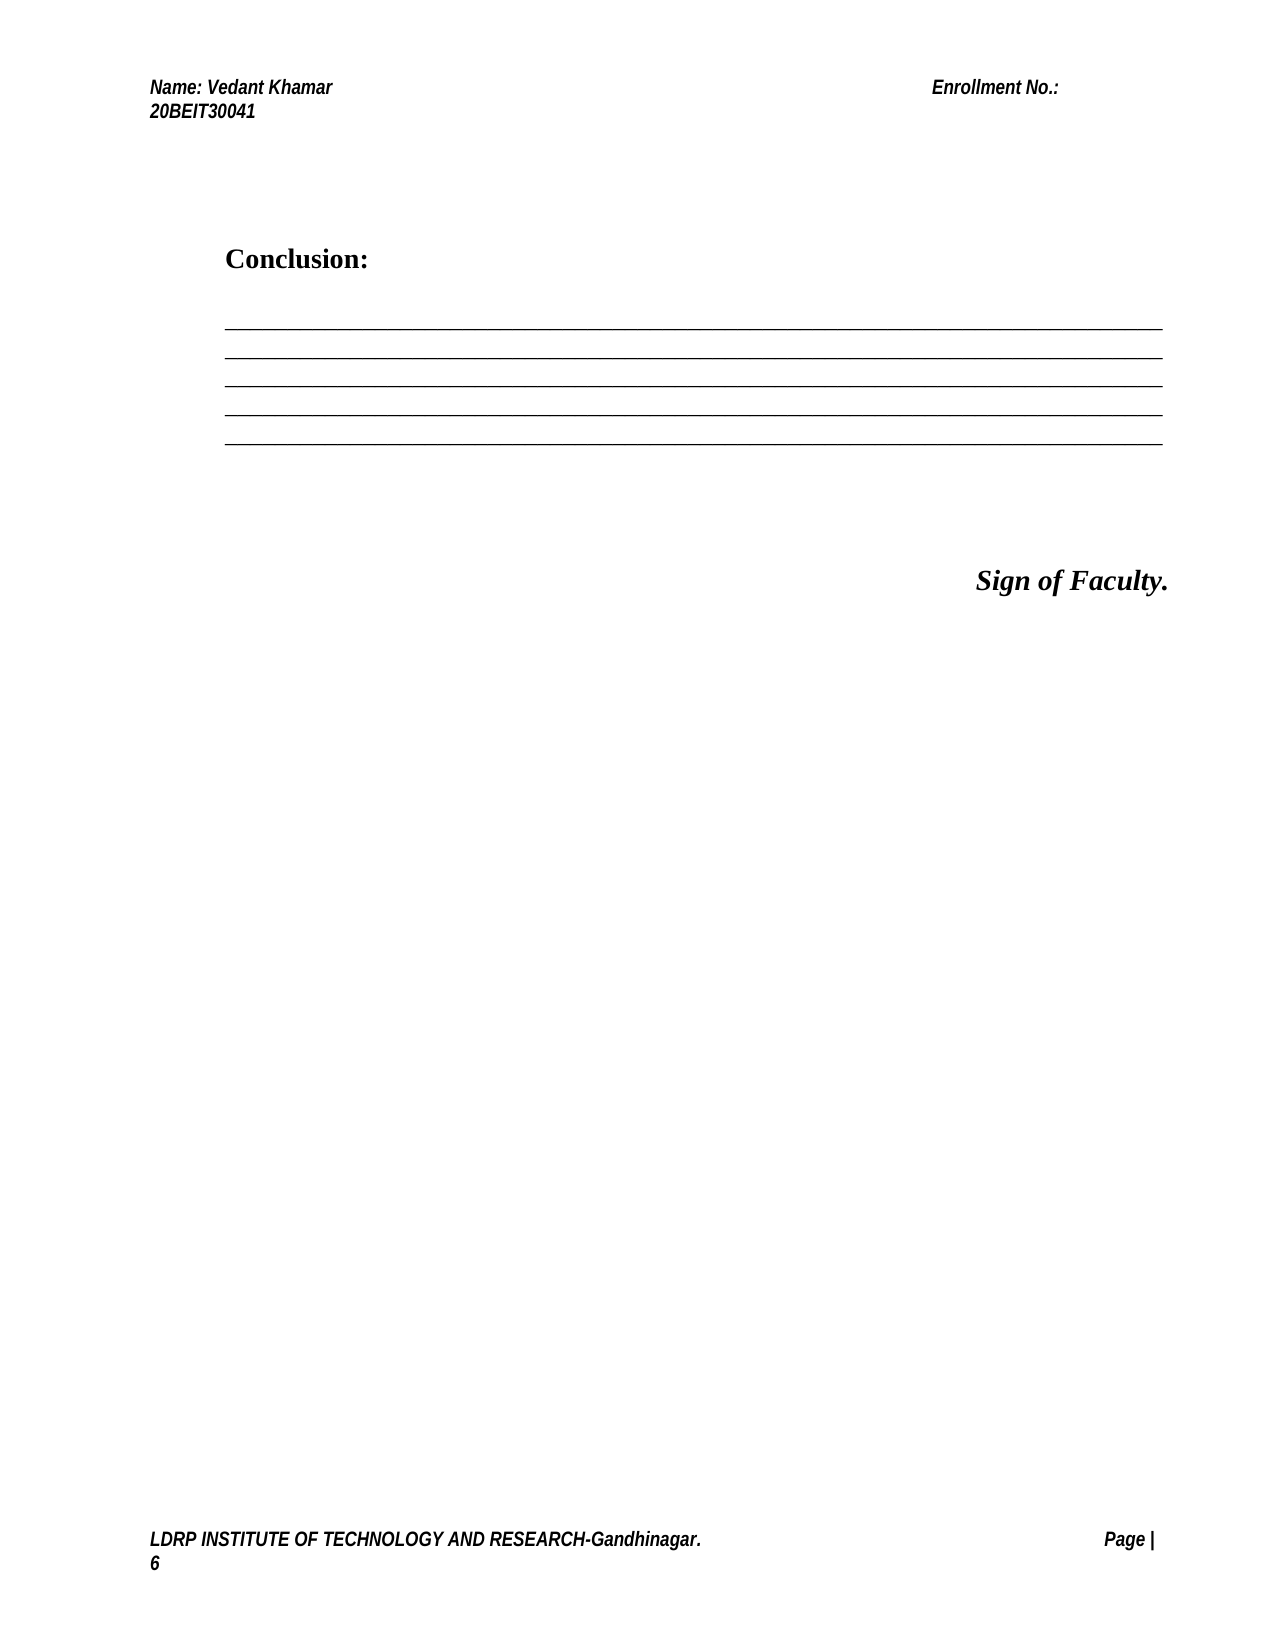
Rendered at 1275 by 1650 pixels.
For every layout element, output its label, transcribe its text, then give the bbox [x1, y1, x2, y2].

text Sign of Faculty. [225, 563, 1172, 597]
text Conclusion: [225, 242, 1172, 275]
text _______________________________________________________________________________________________________________________________________________________________________________________________________________________________________________________________________________________________________________________________________________________________________________________ [225, 304, 1172, 448]
